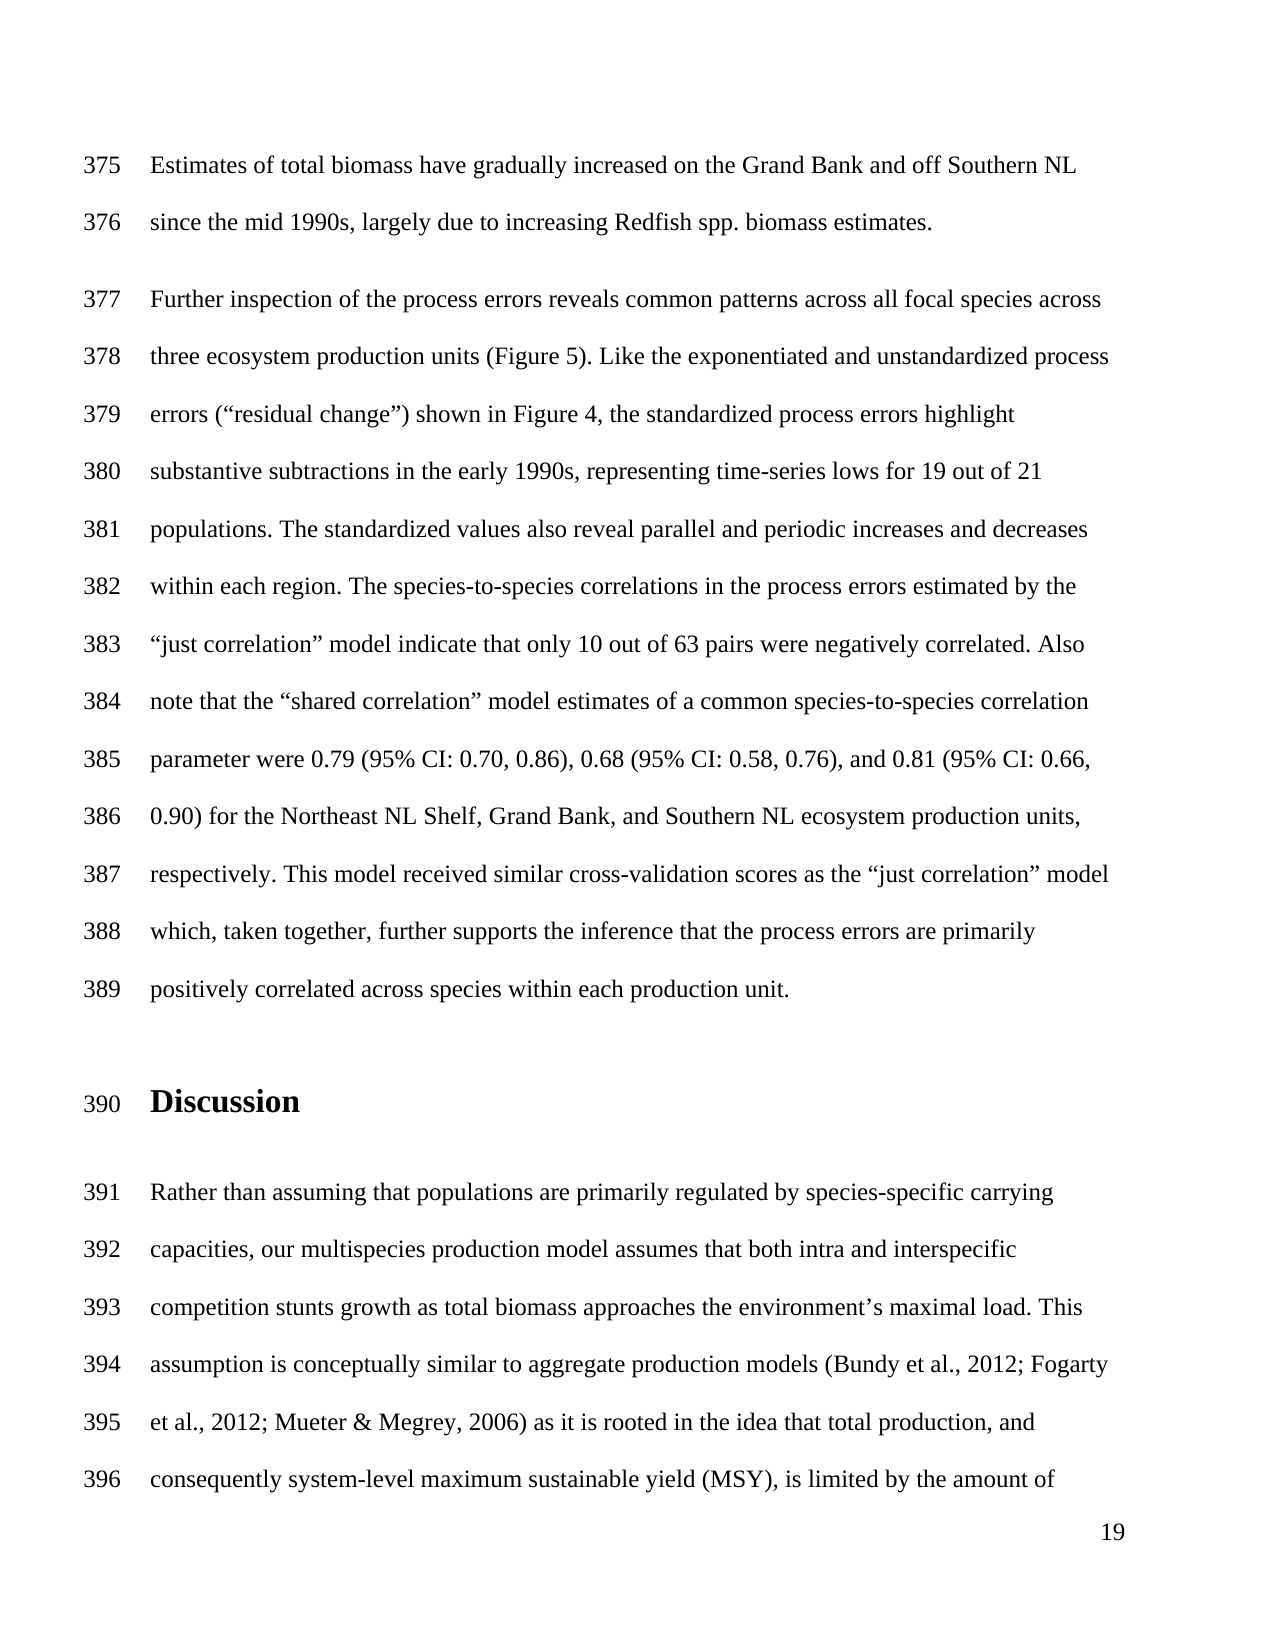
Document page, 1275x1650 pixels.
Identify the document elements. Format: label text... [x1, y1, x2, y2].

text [150, 1177, 1125, 1493]
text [150, 150, 1125, 236]
subtitle Discussion [150, 1081, 1125, 1119]
text Further inspection of the process errors reveals common patterns across all focal species across three ecosystem production units (Figure 5). Like the exponentiated and unstandardized process errors (“residual change”) shown in Figure 4, the standardized process errors highlight substantive subtractions in the early 1990s, representing time-series lows for 19 out of 21 populations. The standardized values also reveal parallel and periodic increases and decreases within each region. The species-to-species correlations in the process errors estimated by the “just correlation” model indicate that only 10 out of 63 pairs were negatively correlated. Also note that the “shared correlation” model estimates of a common species-to-species correlation parameter were 0.79 (95% CI: 0.70, 0.86), 0.68 (95% CI: 0.58, 0.76), and 0.81 (95% CI: 0.66, 0.90) for the Northeast NL Shelf, Grand Bank, and Southern NL ecosystem production units, respectively. This model received similar cross-validation scores as the “just correlation” model which, taken together, further supports the inference that the process errors are primarily positively correlated across species within each production unit. [150, 284, 1125, 1002]
